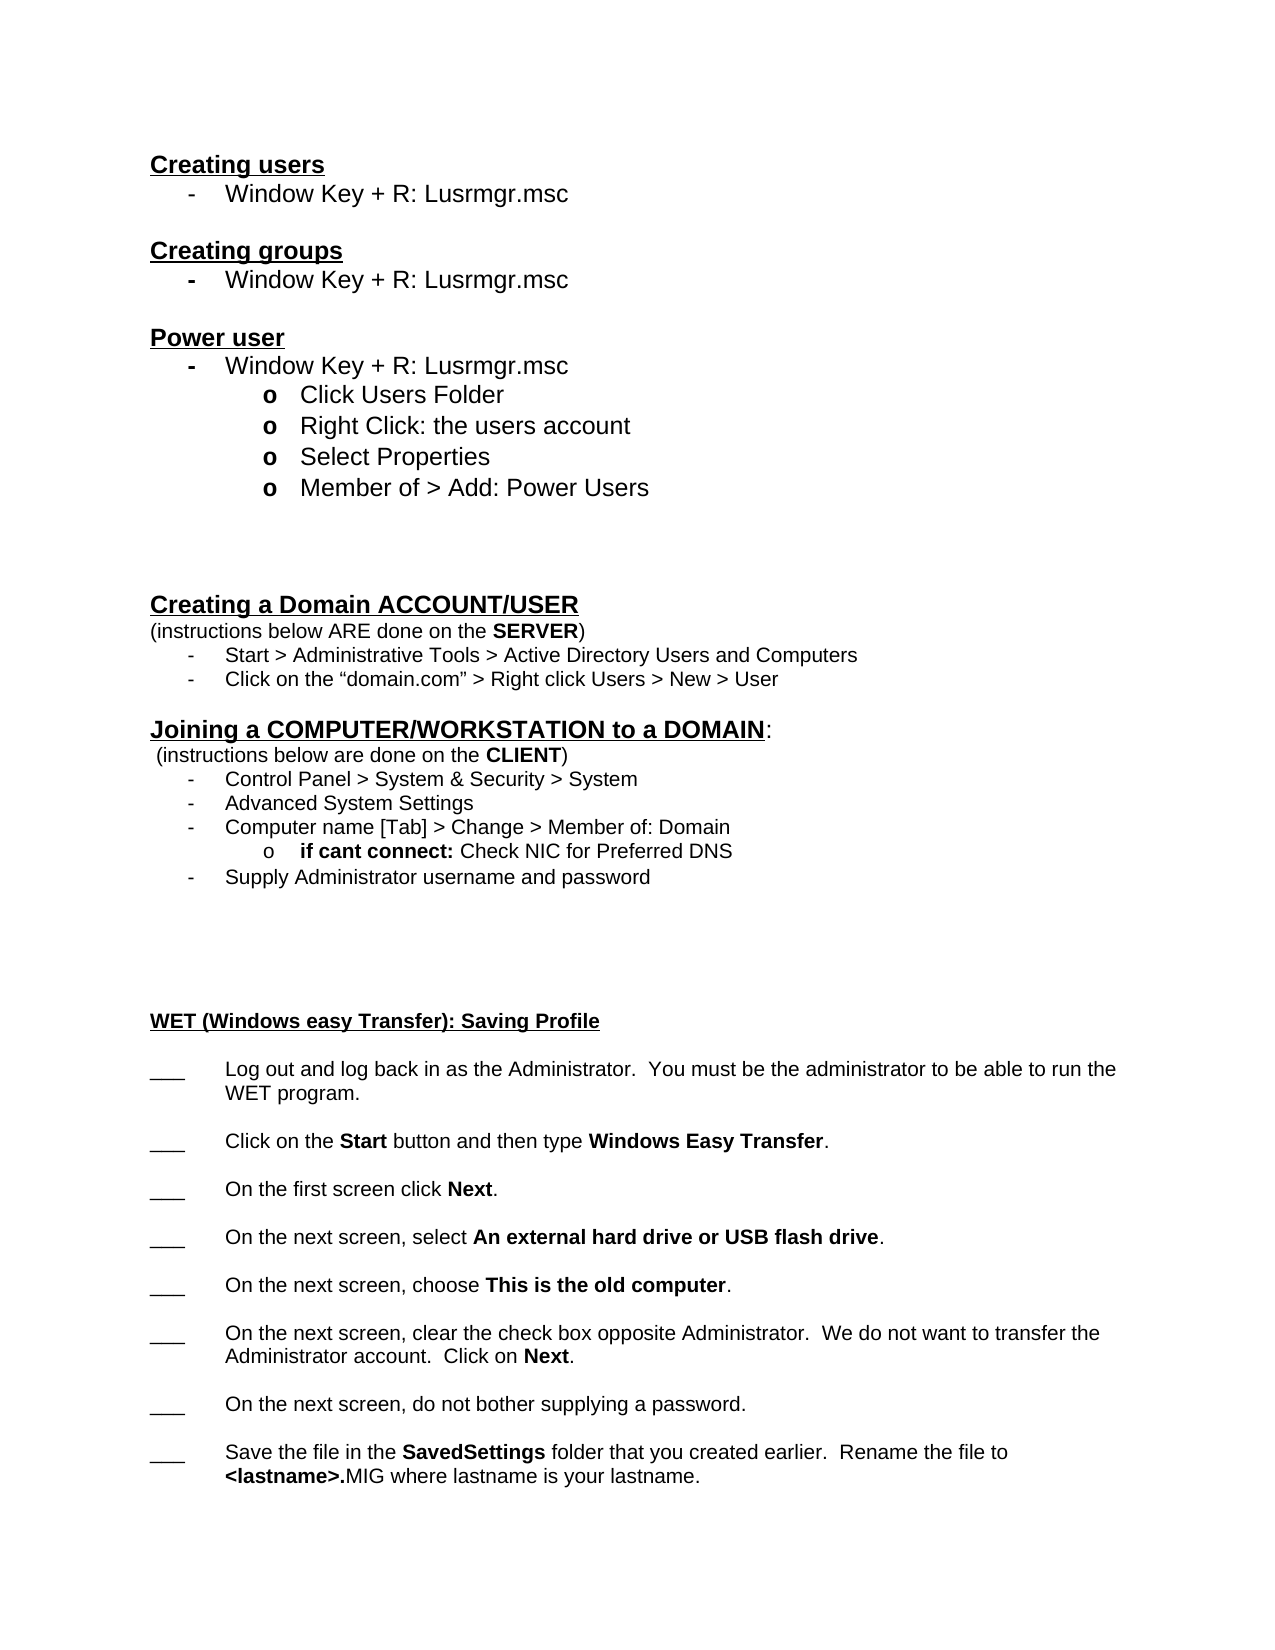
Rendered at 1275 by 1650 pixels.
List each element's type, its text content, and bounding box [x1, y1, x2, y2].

text Power user [150, 322, 1125, 351]
list if cant connect: Check NIC for Preferred DNS [262, 839, 1125, 865]
list Start > Administrative Tools > Active Directory Users and Computers [187, 643, 1125, 667]
text ___ On the next screen, choose This is the old computer. [150, 1272, 1125, 1296]
list Window Key + R: Lusrmgr.msc [187, 351, 1125, 380]
text Creating groups [150, 236, 1125, 265]
text ___ On the next screen, do not bother supplying a password. [150, 1392, 1125, 1416]
text ___ Click on the Start button and then type Windows Easy Transfer. [150, 1129, 1125, 1153]
list Right Click: the users account [262, 411, 1125, 442]
list Click on the “domain.com” > Right click Users > New > User [187, 667, 1125, 691]
text ___ On the next screen, clear the check box opposite Administrator. We do not want to transfer the Administrator account. Click on Next. [150, 1320, 1125, 1368]
list Supply Administrator username and password [187, 865, 1125, 889]
text (instructions below are done on the CLIENT) [150, 743, 1125, 767]
text Joining a COMPUTER/WORKSTATION to a DOMAIN: [150, 714, 1125, 743]
text ___ Save the file in the SavedSettings folder that you created earlier. Rename the file to <lastname>.MIG where lastname is your lastname. [150, 1440, 1125, 1488]
list Control Panel > System & Security > System [187, 767, 1125, 791]
list Computer name [Tab] > Change > Member of: Domain [187, 815, 1125, 839]
text ___ Log out and log back in as the Administrator. You must be the administrator to be able to run the WET program. [150, 1057, 1125, 1105]
text Creating users [150, 150, 1125, 179]
text WET (Windows easy Transfer): Saving Profile [150, 1009, 1125, 1033]
text ___ On the first screen click Next. [150, 1177, 1125, 1201]
list Window Key + R: Lusrmgr.msc [187, 265, 1125, 294]
list Advanced System Settings [187, 791, 1125, 815]
text Creating a Domain ACCOUNT/USER (instructions below ARE done on the SERVER) [150, 590, 1125, 643]
text ___ On the next screen, select An external hard drive or USB flash drive. [150, 1224, 1125, 1248]
list Member of > Add: Power Users [262, 473, 1125, 504]
list Select Properties [262, 442, 1125, 473]
list Window Key + R: Lusrmgr.msc [187, 179, 1125, 207]
list Click Users Folder [262, 380, 1125, 411]
